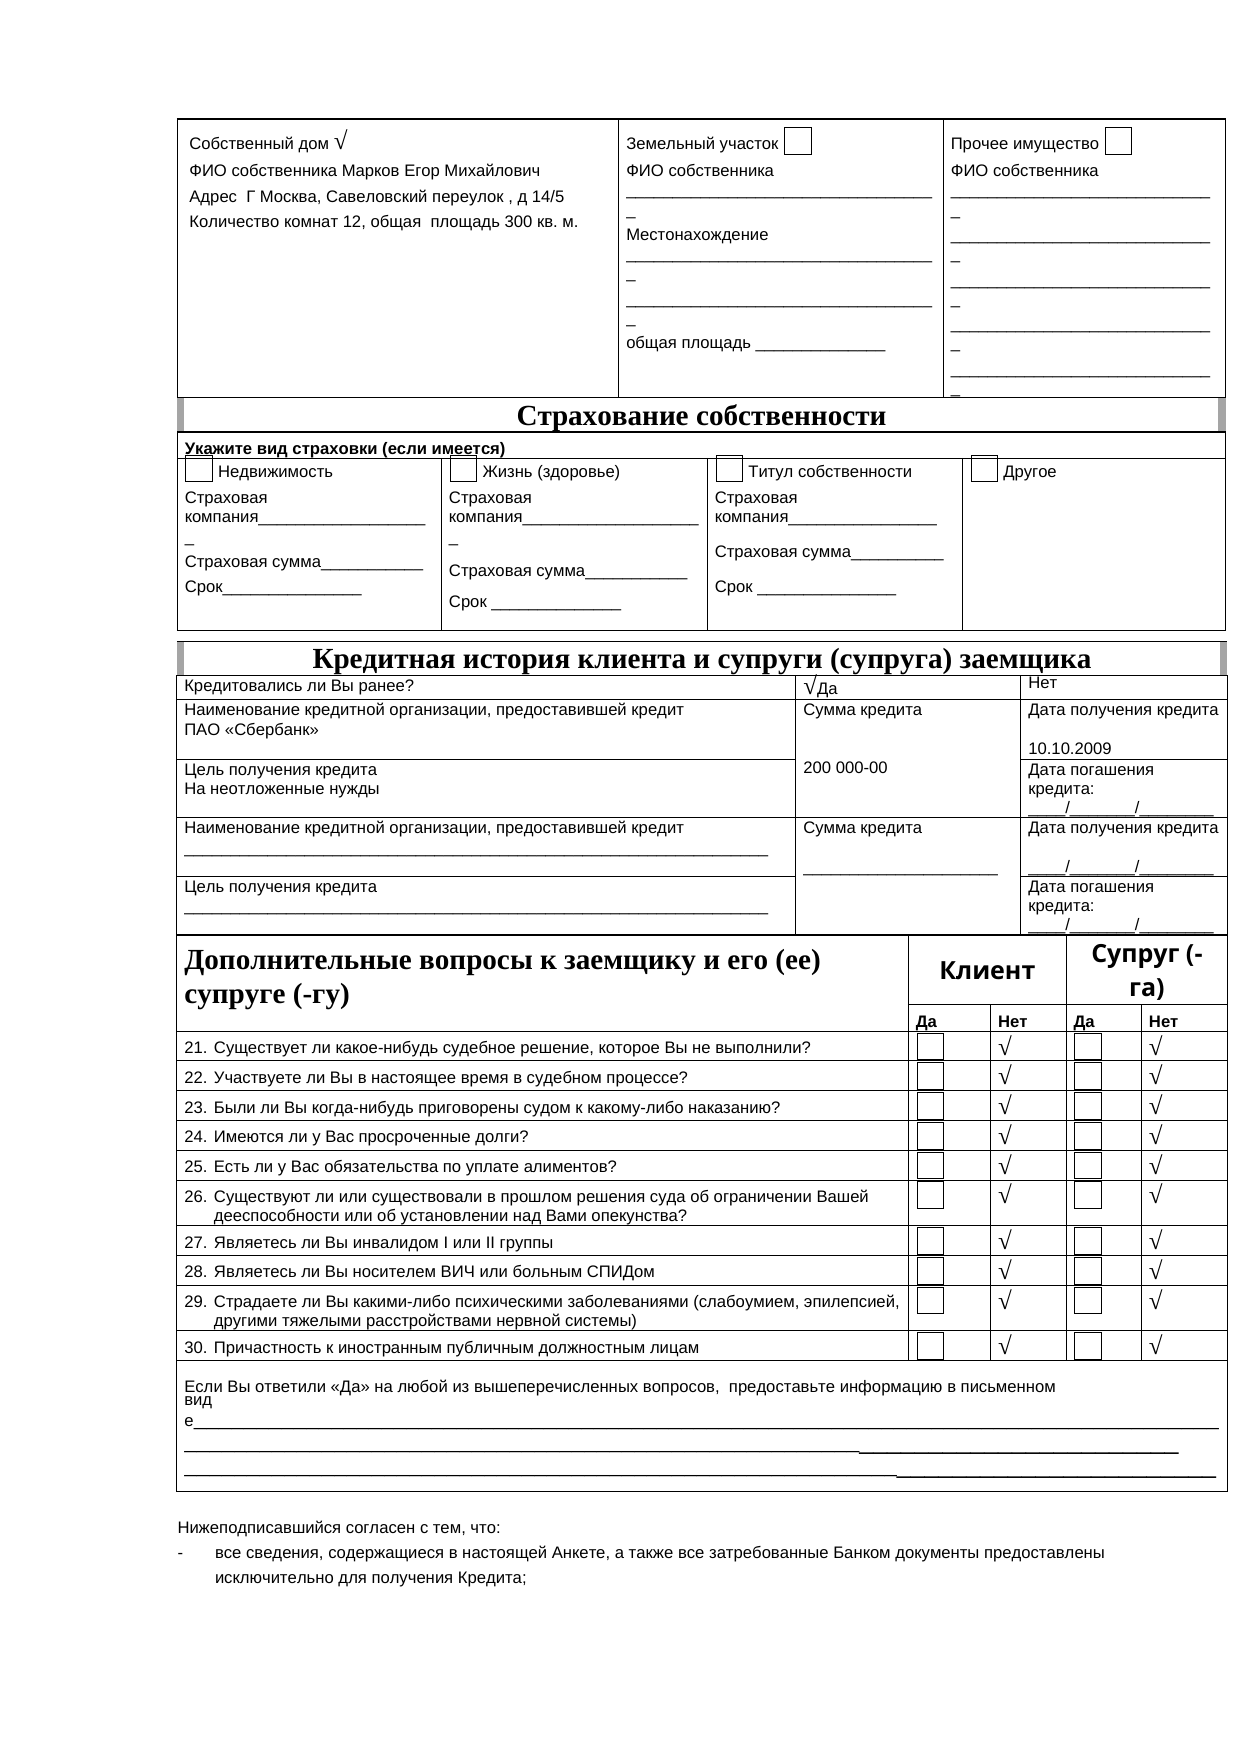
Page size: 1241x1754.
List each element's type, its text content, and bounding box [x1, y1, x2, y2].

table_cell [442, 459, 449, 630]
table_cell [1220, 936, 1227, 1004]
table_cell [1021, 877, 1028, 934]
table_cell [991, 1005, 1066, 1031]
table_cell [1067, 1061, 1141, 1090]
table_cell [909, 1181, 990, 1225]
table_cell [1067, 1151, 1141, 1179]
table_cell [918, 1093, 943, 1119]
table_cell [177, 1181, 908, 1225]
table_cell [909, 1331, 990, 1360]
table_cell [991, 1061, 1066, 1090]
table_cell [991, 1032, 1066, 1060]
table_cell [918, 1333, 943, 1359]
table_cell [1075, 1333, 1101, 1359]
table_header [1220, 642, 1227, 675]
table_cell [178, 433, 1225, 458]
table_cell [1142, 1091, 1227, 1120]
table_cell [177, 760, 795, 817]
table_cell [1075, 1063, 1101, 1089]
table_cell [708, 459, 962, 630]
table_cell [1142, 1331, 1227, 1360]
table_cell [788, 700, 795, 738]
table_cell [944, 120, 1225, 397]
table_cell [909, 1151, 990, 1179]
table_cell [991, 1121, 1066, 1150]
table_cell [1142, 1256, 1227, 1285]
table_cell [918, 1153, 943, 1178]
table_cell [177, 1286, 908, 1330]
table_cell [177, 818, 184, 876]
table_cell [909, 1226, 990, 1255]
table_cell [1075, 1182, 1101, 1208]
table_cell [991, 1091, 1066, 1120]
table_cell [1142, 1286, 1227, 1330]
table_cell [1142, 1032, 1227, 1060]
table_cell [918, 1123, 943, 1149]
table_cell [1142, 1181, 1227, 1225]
text Нижеподписавшийся согласен с тем, что: [177, 1518, 1152, 1537]
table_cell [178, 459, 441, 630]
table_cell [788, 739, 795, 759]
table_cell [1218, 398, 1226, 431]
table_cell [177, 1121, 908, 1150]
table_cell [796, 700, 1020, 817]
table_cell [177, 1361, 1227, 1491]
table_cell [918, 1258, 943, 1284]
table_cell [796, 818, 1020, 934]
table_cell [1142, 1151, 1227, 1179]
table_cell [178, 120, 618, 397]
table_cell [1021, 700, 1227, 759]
list все сведения, содержащиеся в настоящей Анкете, а также все затребованные Банком документы предоставлены исключительно для получения Кредита; [177, 1543, 1152, 1587]
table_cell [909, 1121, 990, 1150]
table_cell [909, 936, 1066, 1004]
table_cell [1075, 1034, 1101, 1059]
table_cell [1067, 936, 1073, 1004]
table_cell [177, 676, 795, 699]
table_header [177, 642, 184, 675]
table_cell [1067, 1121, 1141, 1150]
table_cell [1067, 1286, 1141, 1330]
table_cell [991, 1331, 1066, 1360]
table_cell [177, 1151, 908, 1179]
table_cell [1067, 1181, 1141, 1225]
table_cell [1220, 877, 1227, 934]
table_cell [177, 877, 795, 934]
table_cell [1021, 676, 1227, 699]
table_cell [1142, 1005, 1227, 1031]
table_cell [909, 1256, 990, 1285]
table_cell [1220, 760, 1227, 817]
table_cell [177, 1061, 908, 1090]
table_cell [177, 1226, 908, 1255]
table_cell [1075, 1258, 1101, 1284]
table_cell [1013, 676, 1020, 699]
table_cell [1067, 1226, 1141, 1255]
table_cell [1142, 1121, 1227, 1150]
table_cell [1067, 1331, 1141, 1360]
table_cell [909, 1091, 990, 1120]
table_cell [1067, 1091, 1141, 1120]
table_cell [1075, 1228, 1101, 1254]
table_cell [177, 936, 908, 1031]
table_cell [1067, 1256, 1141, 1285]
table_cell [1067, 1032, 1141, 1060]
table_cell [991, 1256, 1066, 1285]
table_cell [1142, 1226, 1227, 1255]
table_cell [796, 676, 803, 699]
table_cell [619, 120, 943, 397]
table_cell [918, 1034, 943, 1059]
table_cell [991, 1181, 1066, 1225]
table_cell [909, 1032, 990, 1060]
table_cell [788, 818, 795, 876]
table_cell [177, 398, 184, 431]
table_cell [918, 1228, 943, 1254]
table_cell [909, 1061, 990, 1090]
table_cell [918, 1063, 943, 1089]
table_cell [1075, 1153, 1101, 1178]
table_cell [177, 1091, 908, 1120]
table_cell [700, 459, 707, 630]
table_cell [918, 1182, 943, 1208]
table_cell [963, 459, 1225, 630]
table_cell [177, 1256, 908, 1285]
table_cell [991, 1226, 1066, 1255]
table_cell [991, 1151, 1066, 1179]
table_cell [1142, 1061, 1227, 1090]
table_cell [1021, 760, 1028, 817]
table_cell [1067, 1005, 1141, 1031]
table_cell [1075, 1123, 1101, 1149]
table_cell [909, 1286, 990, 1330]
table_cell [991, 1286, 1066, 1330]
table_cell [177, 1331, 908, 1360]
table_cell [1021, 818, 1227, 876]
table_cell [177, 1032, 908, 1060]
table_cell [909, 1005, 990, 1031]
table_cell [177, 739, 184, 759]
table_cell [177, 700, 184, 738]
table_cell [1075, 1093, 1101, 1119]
